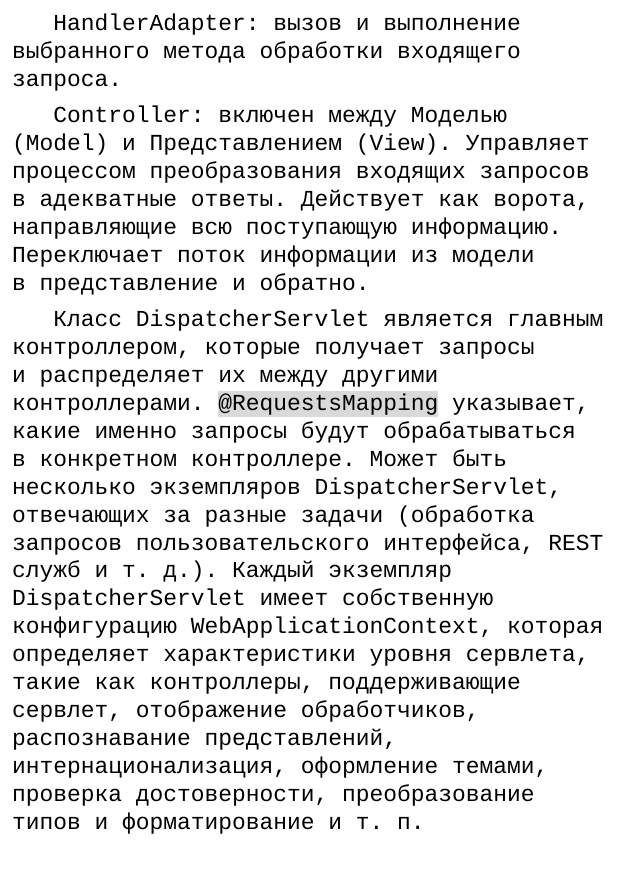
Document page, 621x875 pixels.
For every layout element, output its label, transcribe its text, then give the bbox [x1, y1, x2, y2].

text HandlerAdapter: вызов и выполнение выбранного метода обработки входящего запроса. [12, 12, 608, 93]
text Класс DispatcherServlet является главным контроллером, которые получает запросы и распределяет их между другими контроллерами. @RequestsMapping указывает, какие именно запросы будут обрабатываться в конкретном контроллере. Может быть несколько экземпляров DispatcherServlet, отвечающих за разные задачи (обработка запросов пользовательского интерфейса, REST служб и т. д.). Каждый экземпляр DispatcherServlet имеет собственную конфигурацию WebApplicationContext, которая определяет характеристики уровня сервлета, такие как контроллеры, поддерживающие сервлет, отображение обработчиков, распознавание представлений, интернационализация, оформление темами, проверка достоверности, преобразование типов и форматирование и т. п. [12, 308, 608, 836]
text Controller: включен между Моделью (Model) и Представлением (View). Управляет процессом преобразования входящих запросов в адекватные ответы. Действует как ворота, направляющие всю поступающую информацию. Переключает поток информации из модели в представление и обратно. [12, 104, 608, 297]
